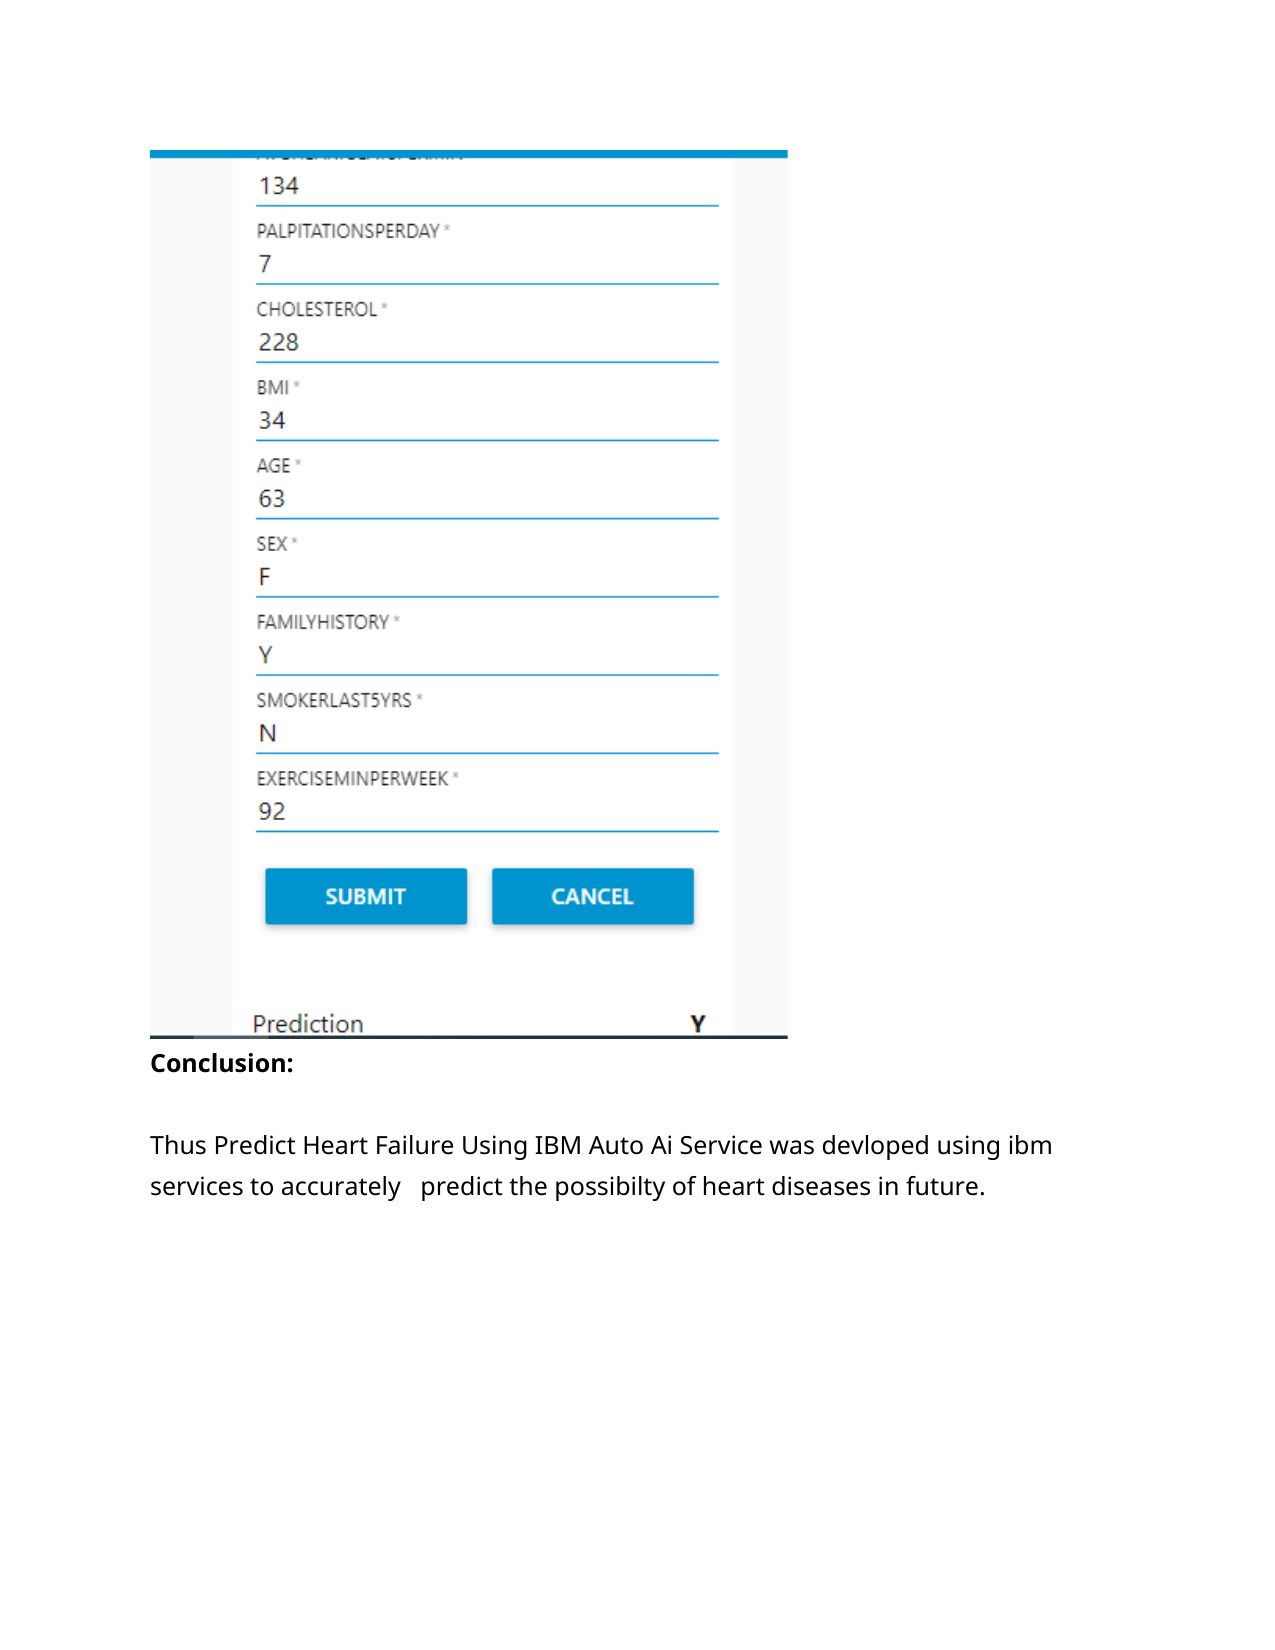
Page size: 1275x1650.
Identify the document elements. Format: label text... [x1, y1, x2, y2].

text Thus Predict Heart Failure Using IBM Auto Ai Service was devloped using ibm services to accurately predict the possibilty of heart diseases in future. [150, 1127, 1125, 1202]
picture [150, 158, 788, 1039]
text Conclusion: [150, 1046, 1125, 1080]
